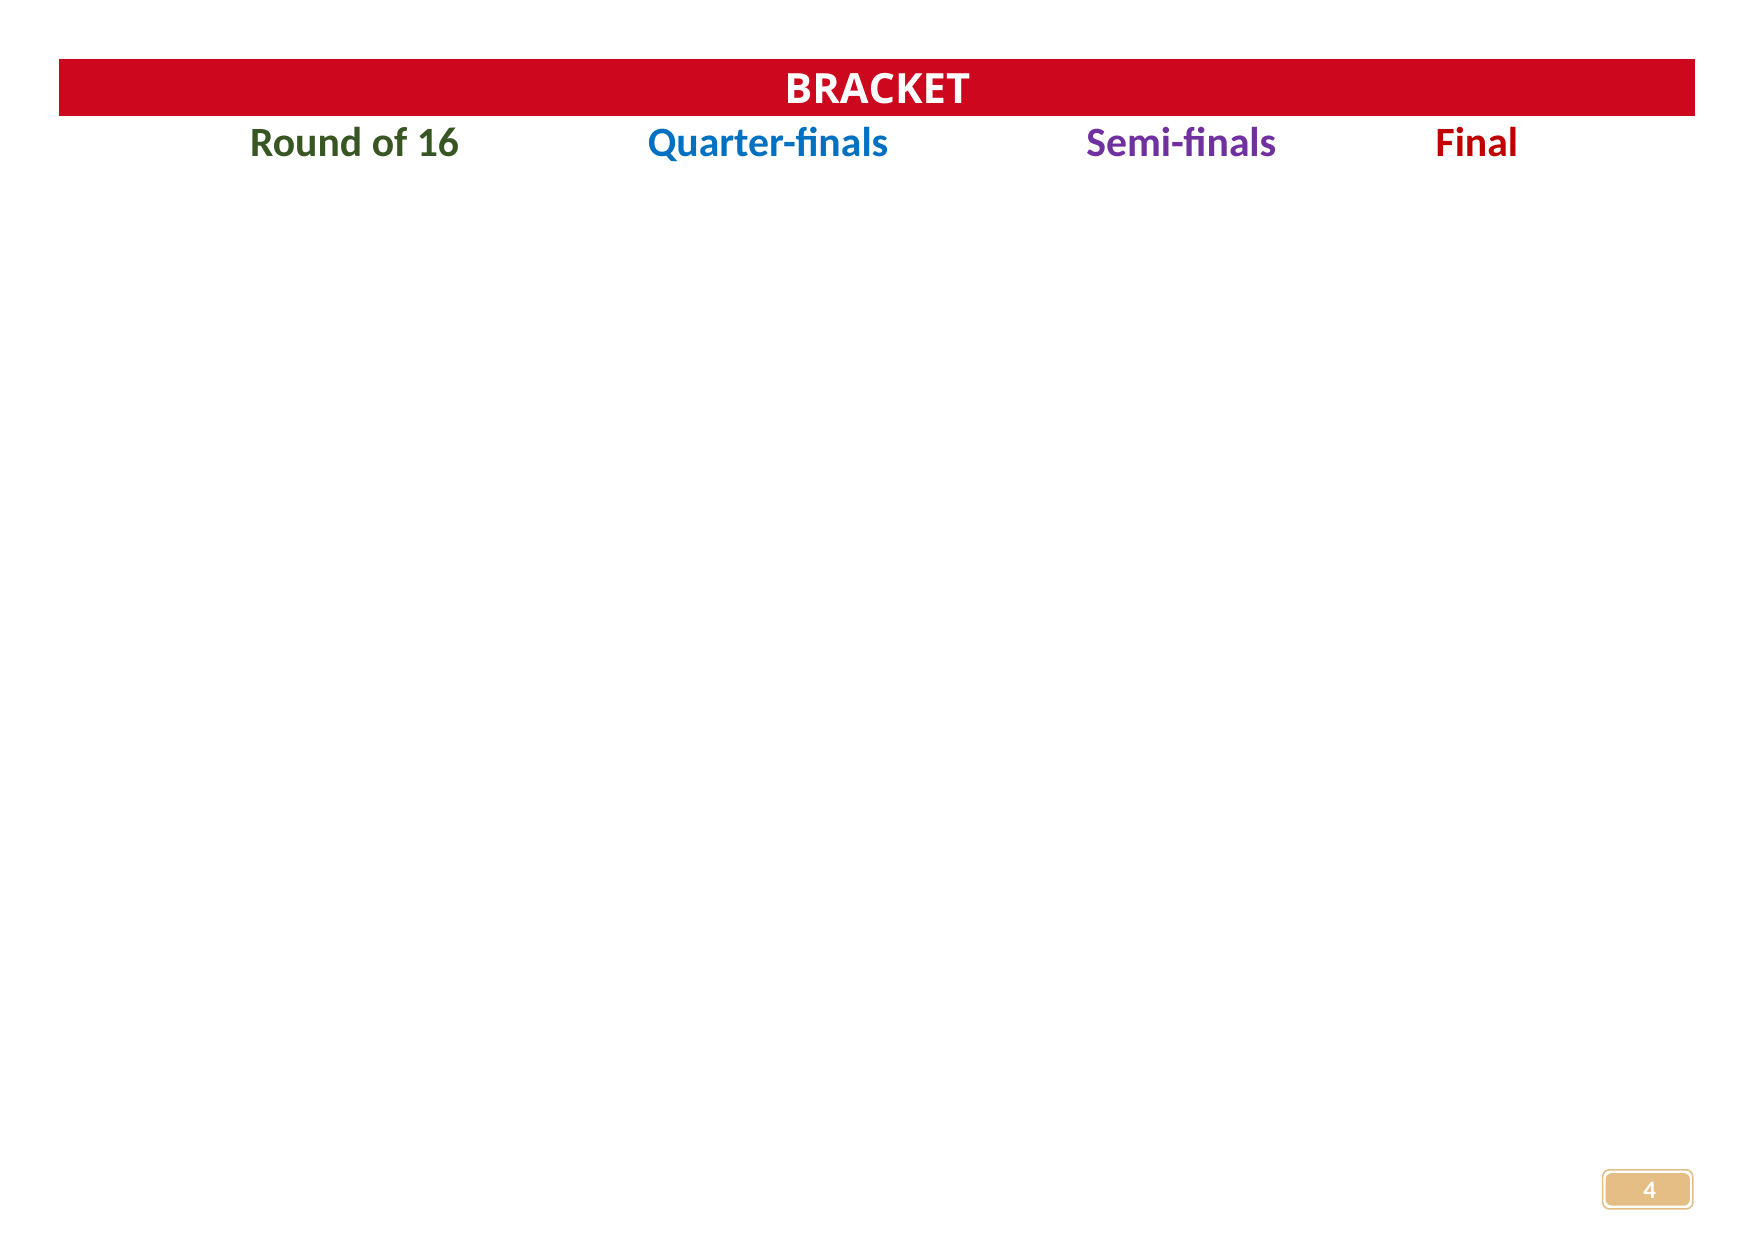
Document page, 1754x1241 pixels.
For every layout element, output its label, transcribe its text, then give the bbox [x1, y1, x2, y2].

text BRACKET [59, 59, 1695, 116]
text Round of 16 Quarter-finals Semi-finals Final [59, 116, 1695, 167]
